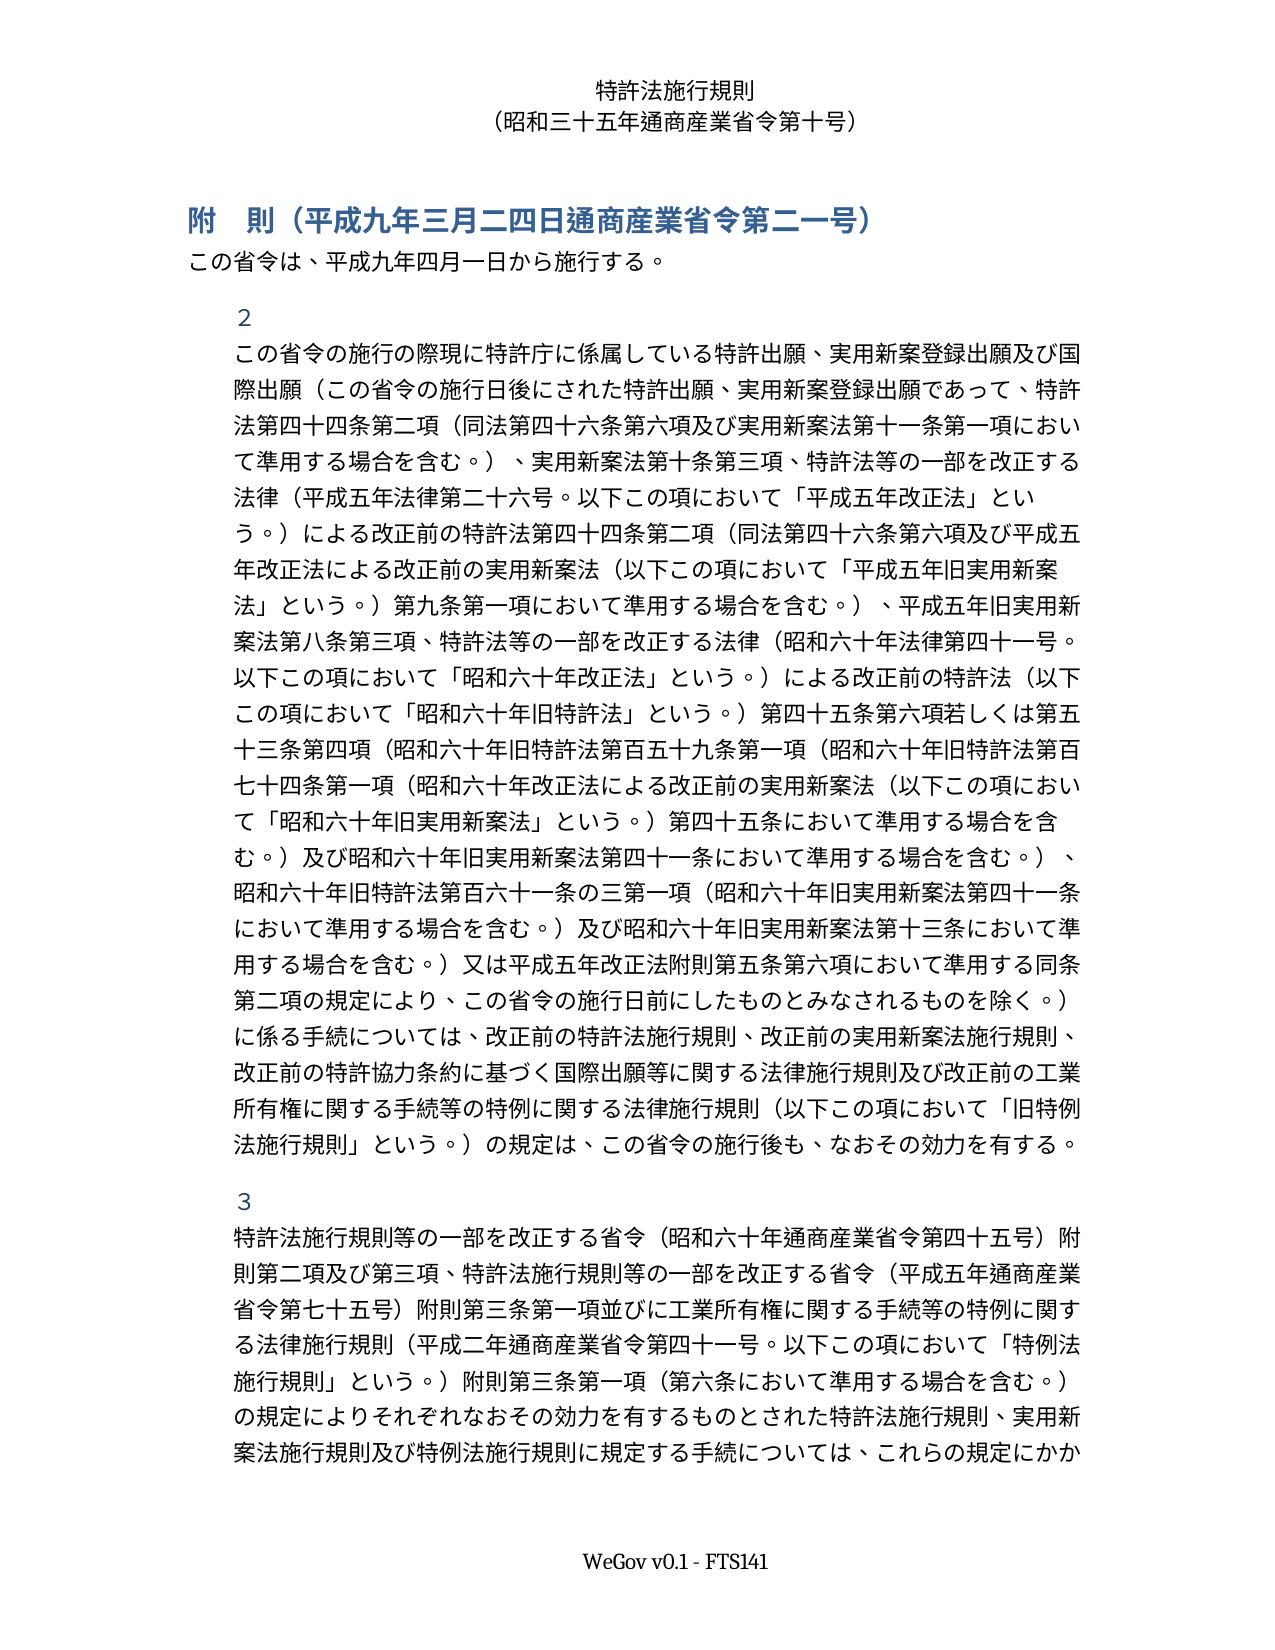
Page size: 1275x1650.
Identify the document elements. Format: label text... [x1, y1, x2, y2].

subtitle ３ [233, 1186, 1087, 1217]
subtitle ２ [233, 302, 1087, 334]
subtitle 附 則（平成九年三月二四日通商産業省令第二一号） [187, 200, 1087, 240]
text この省令は、平成九年四月一日から施行する。 [187, 246, 1087, 277]
text この省令の施行の際現に特許庁に係属している特許出願、実用新案登録出願及び国際出願（この省令の施行日後にされた特許出願、実用新案登録出願であって、特許法第四十四条第二項（同法第四十六条第六項及び実用新案法第十一条第一項において準用する場合を含む。）、実用新案法第十条第三項、特許法等の一部を改正する法律（平成五年法律第二十六号。以下この項において「平成五年改正法」という。）による改正前の特許法第四十四条第二項（同法第四十六条第六項及び平成五年改正法による改正前の実用新案法（以下この項において「平成五年旧実用新案法」という。）第九条第一項において準用する場合を含む。）、平成五年旧実用新案法第八条第三項、特許法等の一部を改正する法律（昭和六十年法律第四十一号。以下この項において「昭和六十年改正法」という。）による改正前の特許法（以下この項において「昭和六十年旧特許法」という。）第四十五条第六項若しくは第五十三条第四項（昭和六十年旧特許法第百五十九条第一項（昭和六十年旧特許法第百七十四条第一項（昭和六十年改正法による改正前の実用新案法（以下この項において「昭和六十年旧実用新案法」という。）第四十五条において準用する場合を含む。）及び昭和六十年旧実用新案法第四十一条において準用する場合を含む。）、昭和六十年旧特許法第百六十一条の三第一項（昭和六十年旧実用新案法第四十一条において準用する場合を含む。）及び昭和六十年旧実用新案法第十三条において準用する場合を含む。）又は平成五年改正法附則第五条第六項において準用する同条第二項の規定により、この省令の施行日前にしたものとみなされるものを除く。）に係る手続については、改正前の特許法施行規則、改正前の実用新案法施行規則、改正前の特許協力条約に基づく国際出願等に関する法律施行規則及び改正前の工業所有権に関する手続等の特例に関する法律施行規則（以下この項において「旧特例法施行規則」という。）の規定は、この省令の施行後も、なおその効力を有する。 [233, 338, 1087, 1160]
